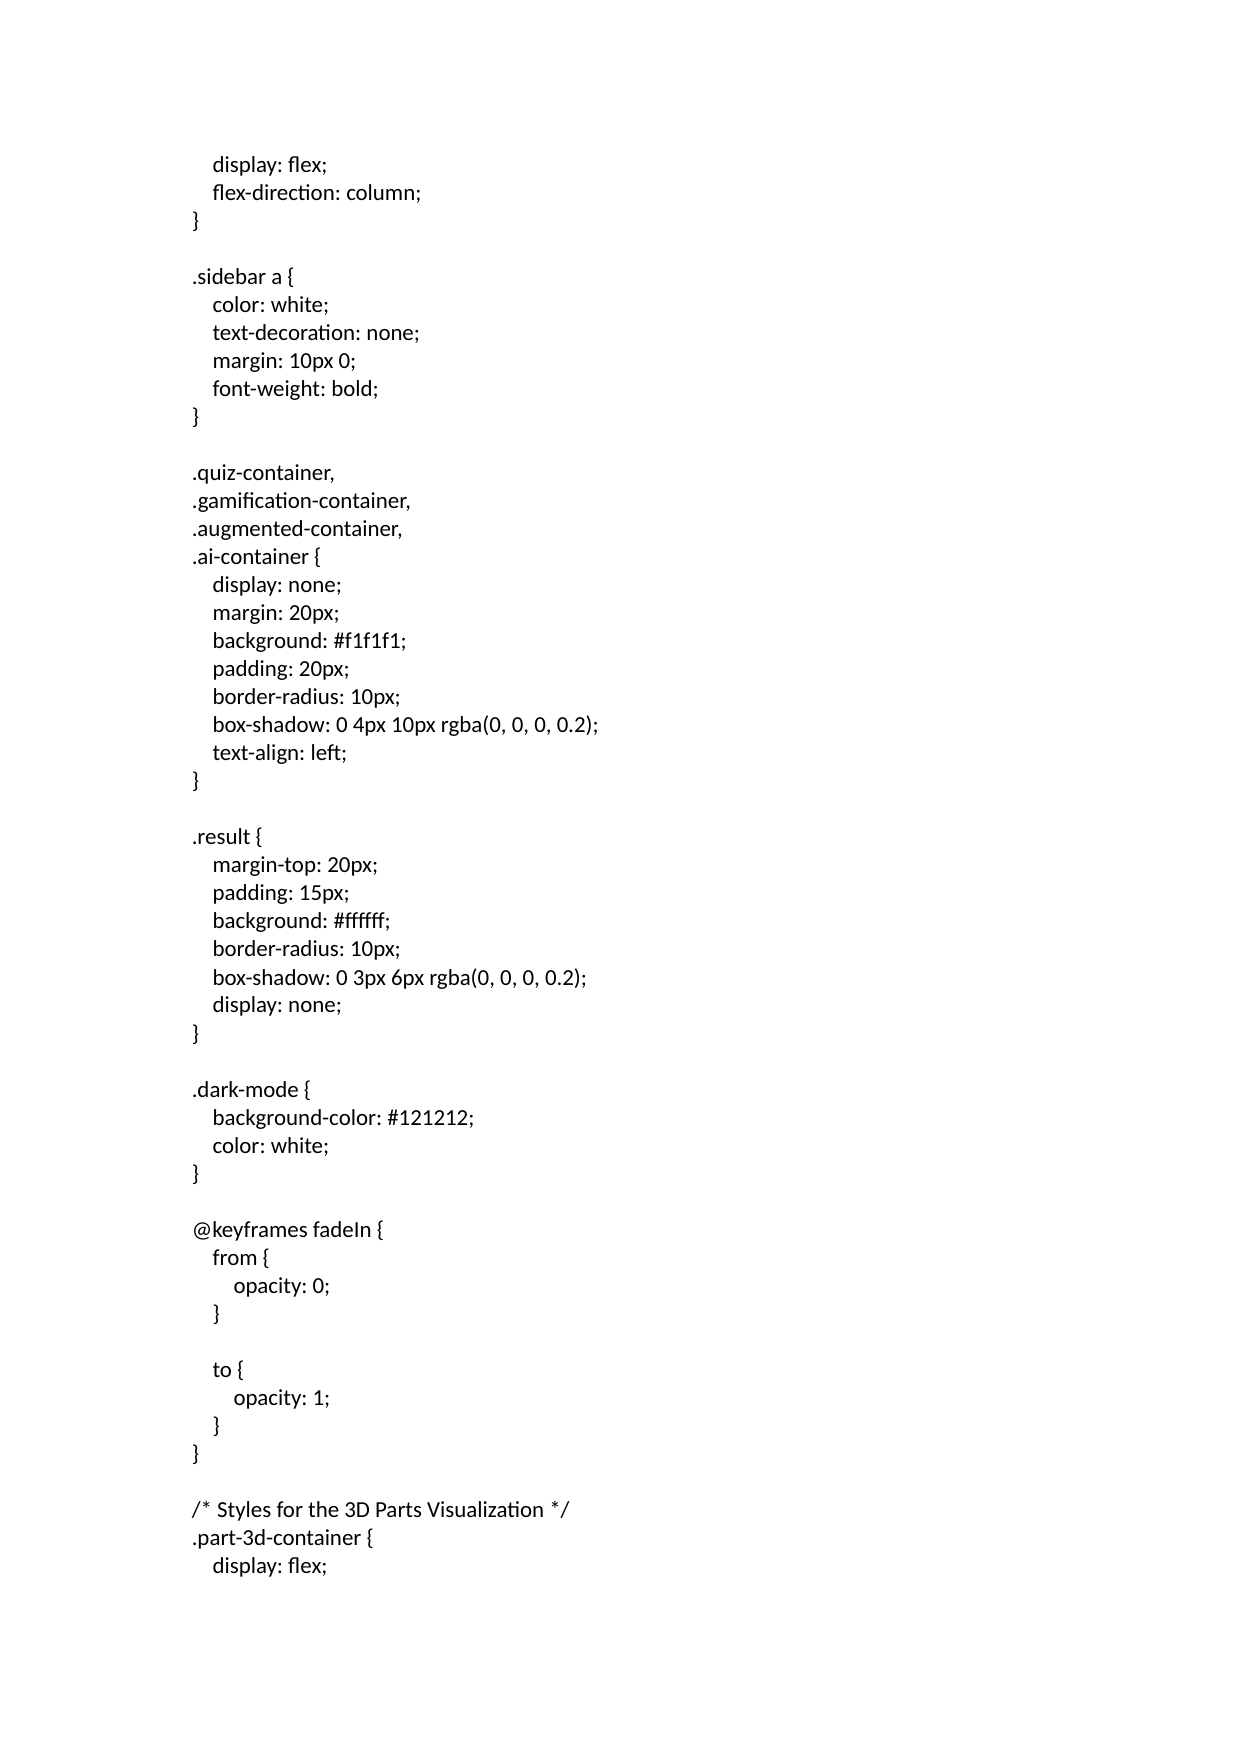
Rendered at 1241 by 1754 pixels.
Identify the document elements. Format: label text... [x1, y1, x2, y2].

text display: flex; [150, 1551, 1090, 1579]
text } [150, 1159, 1090, 1187]
text color: white; [150, 290, 1090, 318]
text .part-3d-container { [150, 1523, 1090, 1551]
text to { [150, 1355, 1090, 1383]
text color: white; [150, 1131, 1090, 1159]
text } [150, 766, 1090, 794]
text flex-direction: column; [150, 178, 1090, 206]
text } [150, 1299, 1090, 1327]
text } [150, 1439, 1090, 1467]
text text-align: left; [150, 738, 1090, 766]
text .result { [150, 822, 1090, 851]
text background-color: #121212; [150, 1103, 1090, 1131]
text display: none; [150, 991, 1090, 1019]
text margin: 10px 0; [150, 346, 1090, 374]
text .ai-container { [150, 542, 1090, 570]
text display: flex; [150, 150, 1090, 178]
text @keyframes fadeIn { [150, 1215, 1090, 1243]
text margin: 20px; [150, 598, 1090, 626]
text } [150, 1019, 1090, 1047]
text text-decoration: none; [150, 318, 1090, 346]
text .quiz-container, [150, 458, 1090, 486]
text background: #ffffff; [150, 907, 1090, 934]
text opacity: 0; [150, 1271, 1090, 1299]
text .sidebar a { [150, 262, 1090, 290]
text box-shadow: 0 3px 6px rgba(0, 0, 0, 0.2); [150, 963, 1090, 991]
text } [150, 402, 1090, 430]
text } [150, 1411, 1090, 1439]
text /* Styles for the 3D Parts Visualization */ [150, 1495, 1090, 1523]
text padding: 20px; [150, 654, 1090, 682]
text font-weight: bold; [150, 374, 1090, 402]
text display: none; [150, 570, 1090, 598]
text border-radius: 10px; [150, 934, 1090, 963]
text opacity: 1; [150, 1383, 1090, 1411]
text box-shadow: 0 4px 10px rgba(0, 0, 0, 0.2); [150, 710, 1090, 738]
text .gamification-container, [150, 486, 1090, 514]
text padding: 15px; [150, 878, 1090, 907]
text margin-top: 20px; [150, 851, 1090, 878]
text .augmented-container, [150, 514, 1090, 542]
text border-radius: 10px; [150, 682, 1090, 710]
text from { [150, 1243, 1090, 1271]
text .dark-mode { [150, 1075, 1090, 1103]
text } [150, 206, 1090, 234]
text background: #f1f1f1; [150, 626, 1090, 654]
